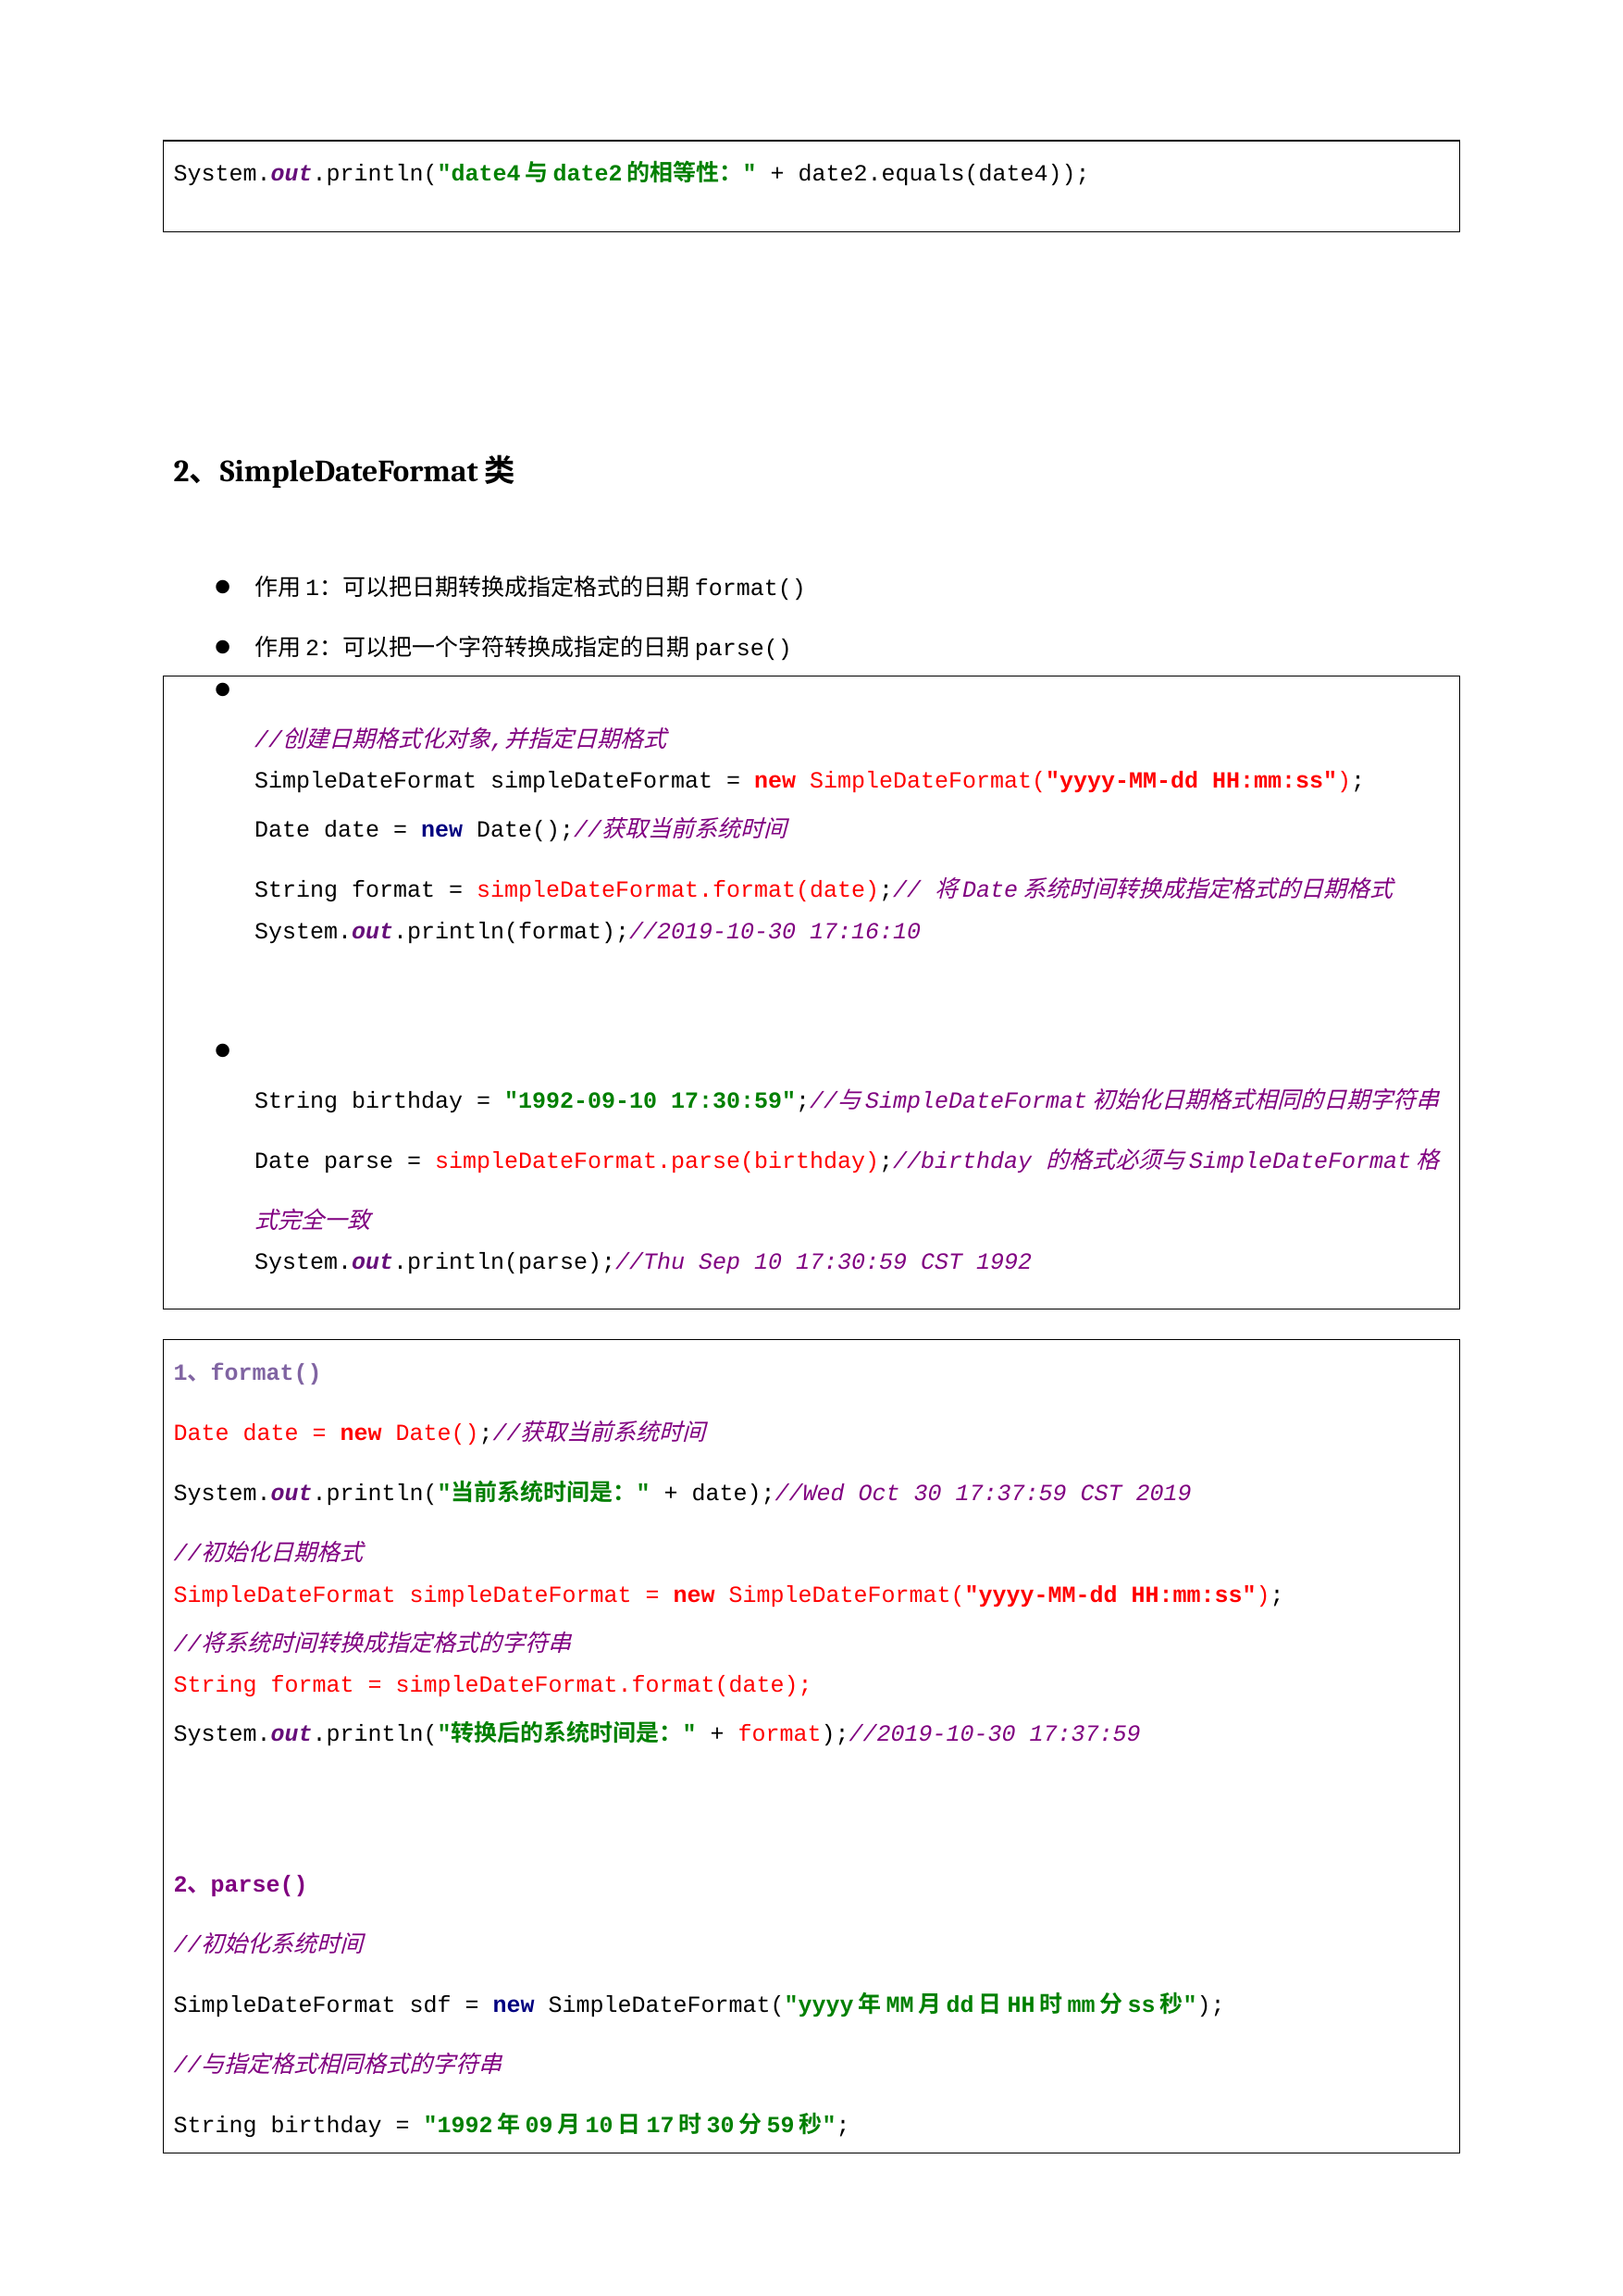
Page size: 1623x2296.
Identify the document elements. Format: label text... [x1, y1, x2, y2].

list 作用2：可以把一个字符转换成指定的日期 parse() [214, 615, 1449, 676]
list 作用1：可以把日期转换成指定格式的日期 format() [214, 555, 1449, 615]
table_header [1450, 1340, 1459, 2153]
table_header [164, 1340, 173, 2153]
subtitle 2、SimpleDateFormat类 [173, 438, 1449, 498]
table_header //创建日期格式化对象,并指定日期格式 SimpleDateFormat simpleDateFormat = new SimpleDateFormat("yyyy-MM-dd HH:mm:ss"); Date date = new Date();//获取当前系统时间 String format = simpleDateFormat.format(date);// 将Date系统时间转换成指定格式的日期格式 System.out.println(format);//2019-10-30 17:16:10 String birthday = "1992-09-10 17:30:59";//与SimpleDateFormat初始化日期格式相同的日期字符串 Date parse = simpleDateFormat.parse(birthday);//birthday 的格式必须与SimpleDateFormat格式完全一致 System.out.println(parse);//Thu Sep 10 17:30:59 CST 1992 [164, 676, 1459, 1309]
